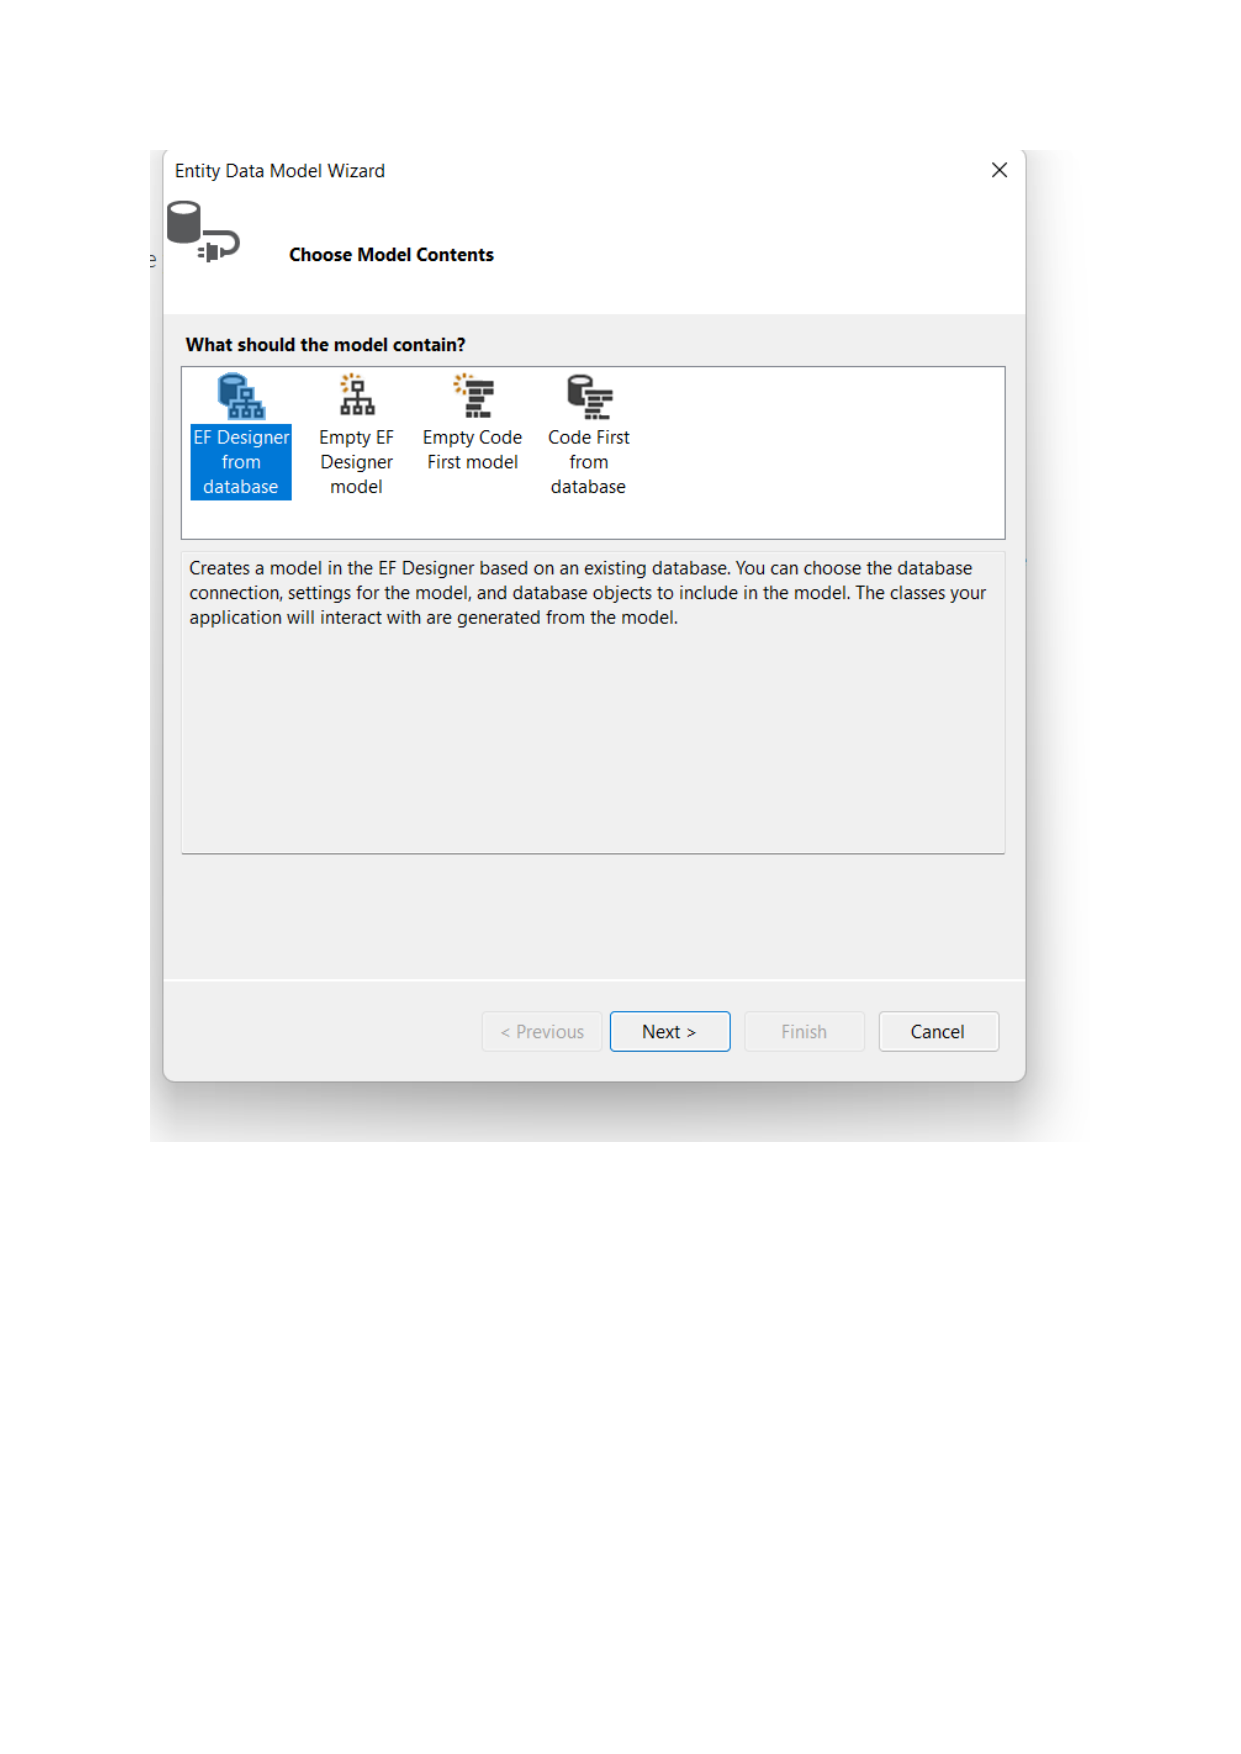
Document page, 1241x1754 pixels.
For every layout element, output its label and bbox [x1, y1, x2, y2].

picture [150, 150, 1091, 1142]
